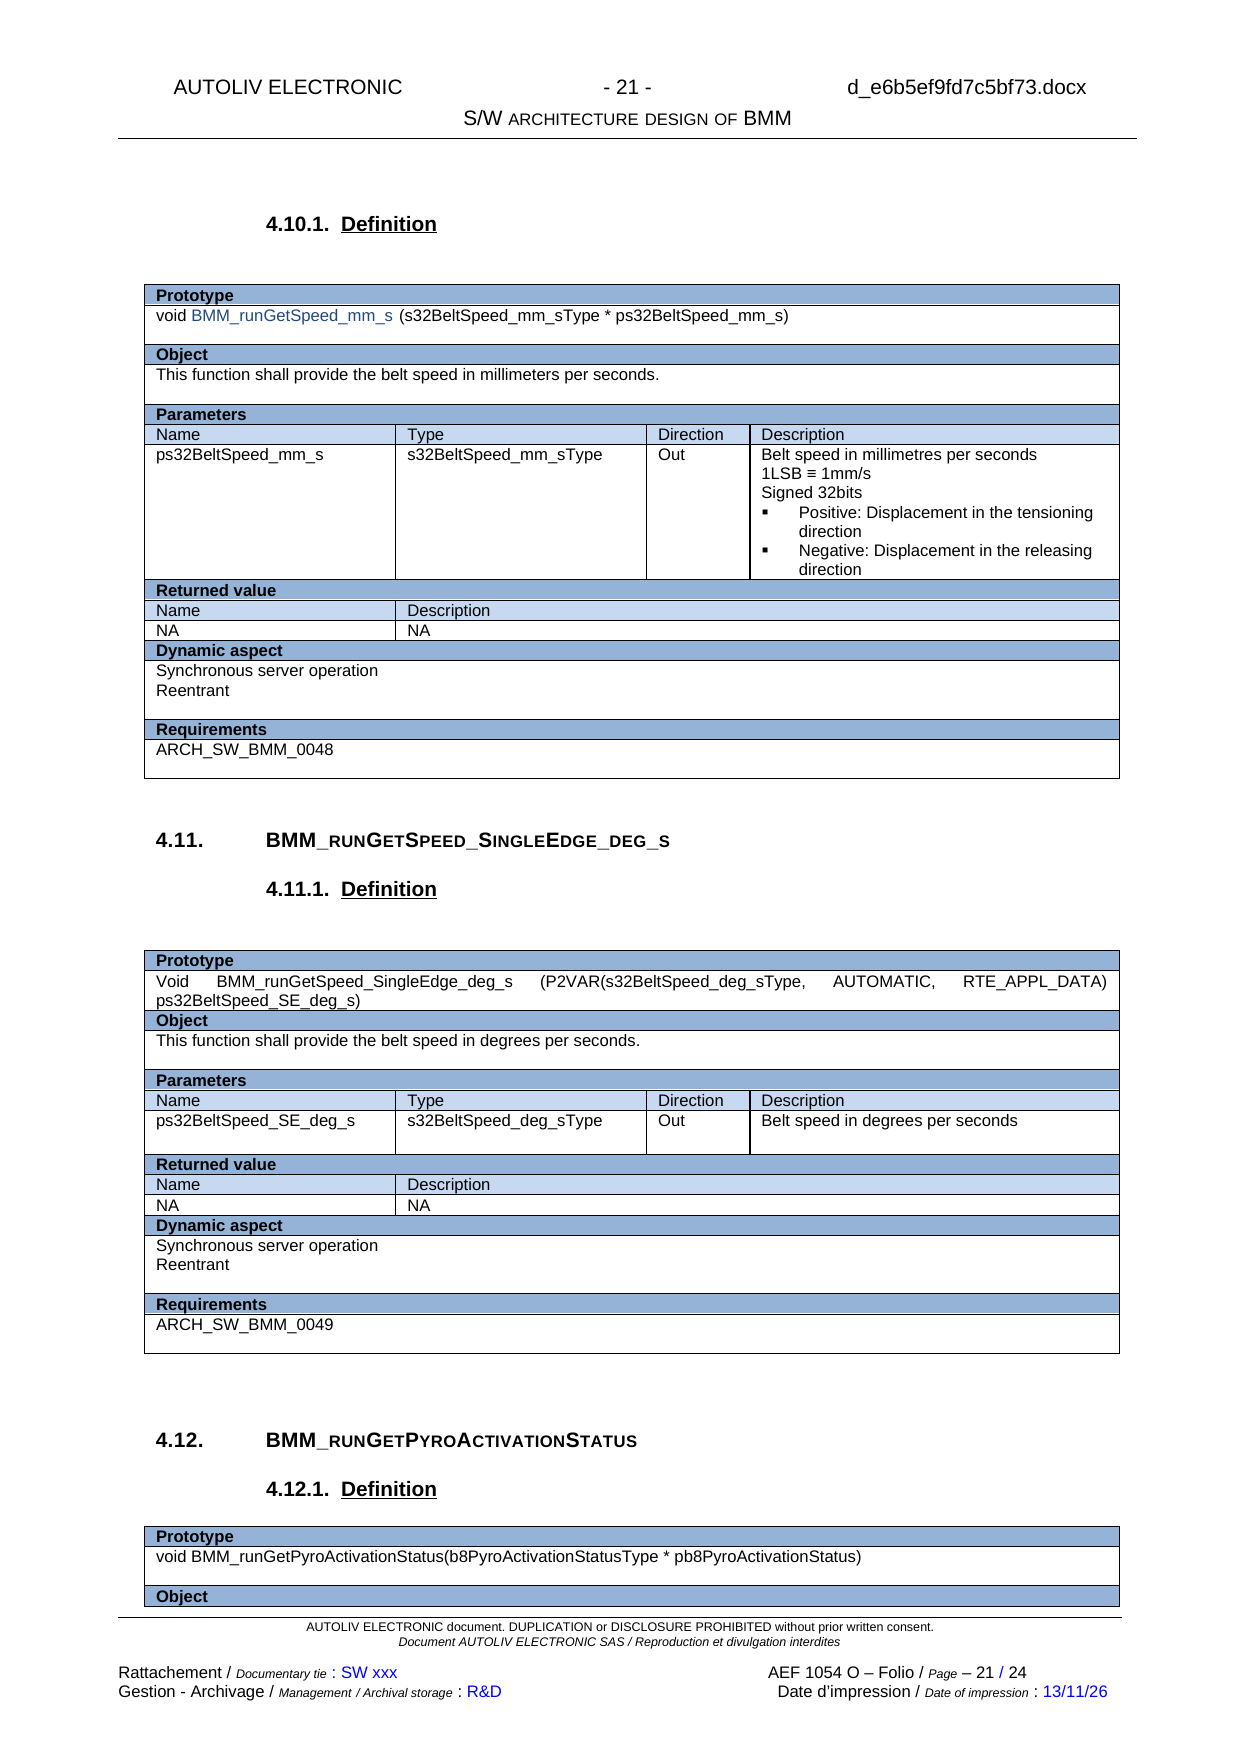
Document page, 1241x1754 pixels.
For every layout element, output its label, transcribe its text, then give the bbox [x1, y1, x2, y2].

table_cell NA [396, 621, 1119, 640]
table_cell Out [647, 445, 749, 579]
table_header Prototype [145, 285, 1119, 304]
table_cell void BMM_runGetSpeed_mm_s (s32BeltSpeed_mm_sType * ps32BeltSpeed_mm_s) [145, 306, 1119, 344]
table_cell Direction [647, 425, 749, 444]
table_cell Description [396, 601, 1119, 620]
table_cell Name [145, 425, 395, 444]
table_cell void BMM_runGetPyroActivationStatus(b8PyroActivationStatusType * pb8PyroActivationStatus) [145, 1547, 1119, 1585]
table_header Prototype [145, 1527, 1119, 1546]
table_cell Description [751, 1091, 1119, 1110]
table_cell NA [145, 621, 395, 640]
table_cell NA [145, 1195, 395, 1214]
table_cell Parameters [145, 1070, 1119, 1089]
table_cell Type [396, 1091, 646, 1110]
table_cell This function shall provide the belt speed in millimeters per seconds. [145, 365, 1119, 403]
table_cell Returned value [145, 1155, 1119, 1174]
table_cell Object [145, 345, 1119, 364]
table_cell s32BeltSpeed_mm_sType [396, 445, 646, 579]
subtitle Definition [266, 211, 1122, 235]
table_cell ps32BeltSpeed_mm_s [145, 445, 395, 579]
table_cell Returned value [145, 580, 1119, 599]
subtitle Definition [266, 877, 1122, 901]
table_cell s32BeltSpeed_deg_sType [396, 1111, 646, 1154]
table_cell This function shall provide the belt speed in degrees per seconds. [145, 1031, 1119, 1069]
table_cell NA [396, 1195, 1119, 1214]
table_cell Dynamic aspect [145, 1216, 1119, 1235]
table_cell Requirements [145, 720, 1119, 739]
subtitle BMM_runGetPyroActivationStatus [156, 1428, 1122, 1452]
table_cell Synchronous server operation Reentrant [145, 661, 1119, 719]
table_cell Object [145, 1586, 1119, 1606]
table_cell Synchronous server operation Reentrant [145, 1236, 1119, 1293]
table_cell Dynamic aspect [145, 641, 1119, 660]
table_cell ps32BeltSpeed_SE_deg_s [145, 1111, 395, 1154]
table_cell ARCH_SW_BMM_0048 [145, 740, 1119, 778]
table_cell Out [647, 1111, 749, 1154]
table_cell Belt speed in degrees per seconds [751, 1111, 1119, 1154]
table_cell ARCH_SW_BMM_0049 [145, 1315, 1119, 1353]
table_cell Object [145, 1011, 1119, 1030]
table_cell Description [396, 1175, 1119, 1194]
subtitle Definition [266, 1477, 1122, 1501]
table_cell Belt speed in millimetres per seconds 1LSB ≡ 1mm/s Signed 32bits Positive: Displacement in the tensioning direction Negative: Displacement in the releasing direction [751, 445, 1119, 579]
table_cell Requirements [145, 1294, 1119, 1313]
table_cell Void BMM_runGetSpeed_SingleEdge_deg_s (P2VAR(s32BeltSpeed_deg_sType, AUTOMATIC, RTE_APPL_DATA) ps32BeltSpeed_SE_deg_s) [145, 971, 1119, 1010]
table_cell Type [396, 425, 646, 444]
subtitle BMM_runGetSpeed_SingleEdge_deg_s [156, 828, 1122, 852]
table_cell Name [145, 1091, 395, 1110]
table_cell Parameters [145, 405, 1119, 424]
table_cell Direction [647, 1091, 749, 1110]
table_cell Name [145, 1175, 395, 1194]
table_cell Description [751, 425, 1119, 444]
table_cell Name [145, 601, 395, 620]
table_header Prototype [145, 951, 1119, 970]
